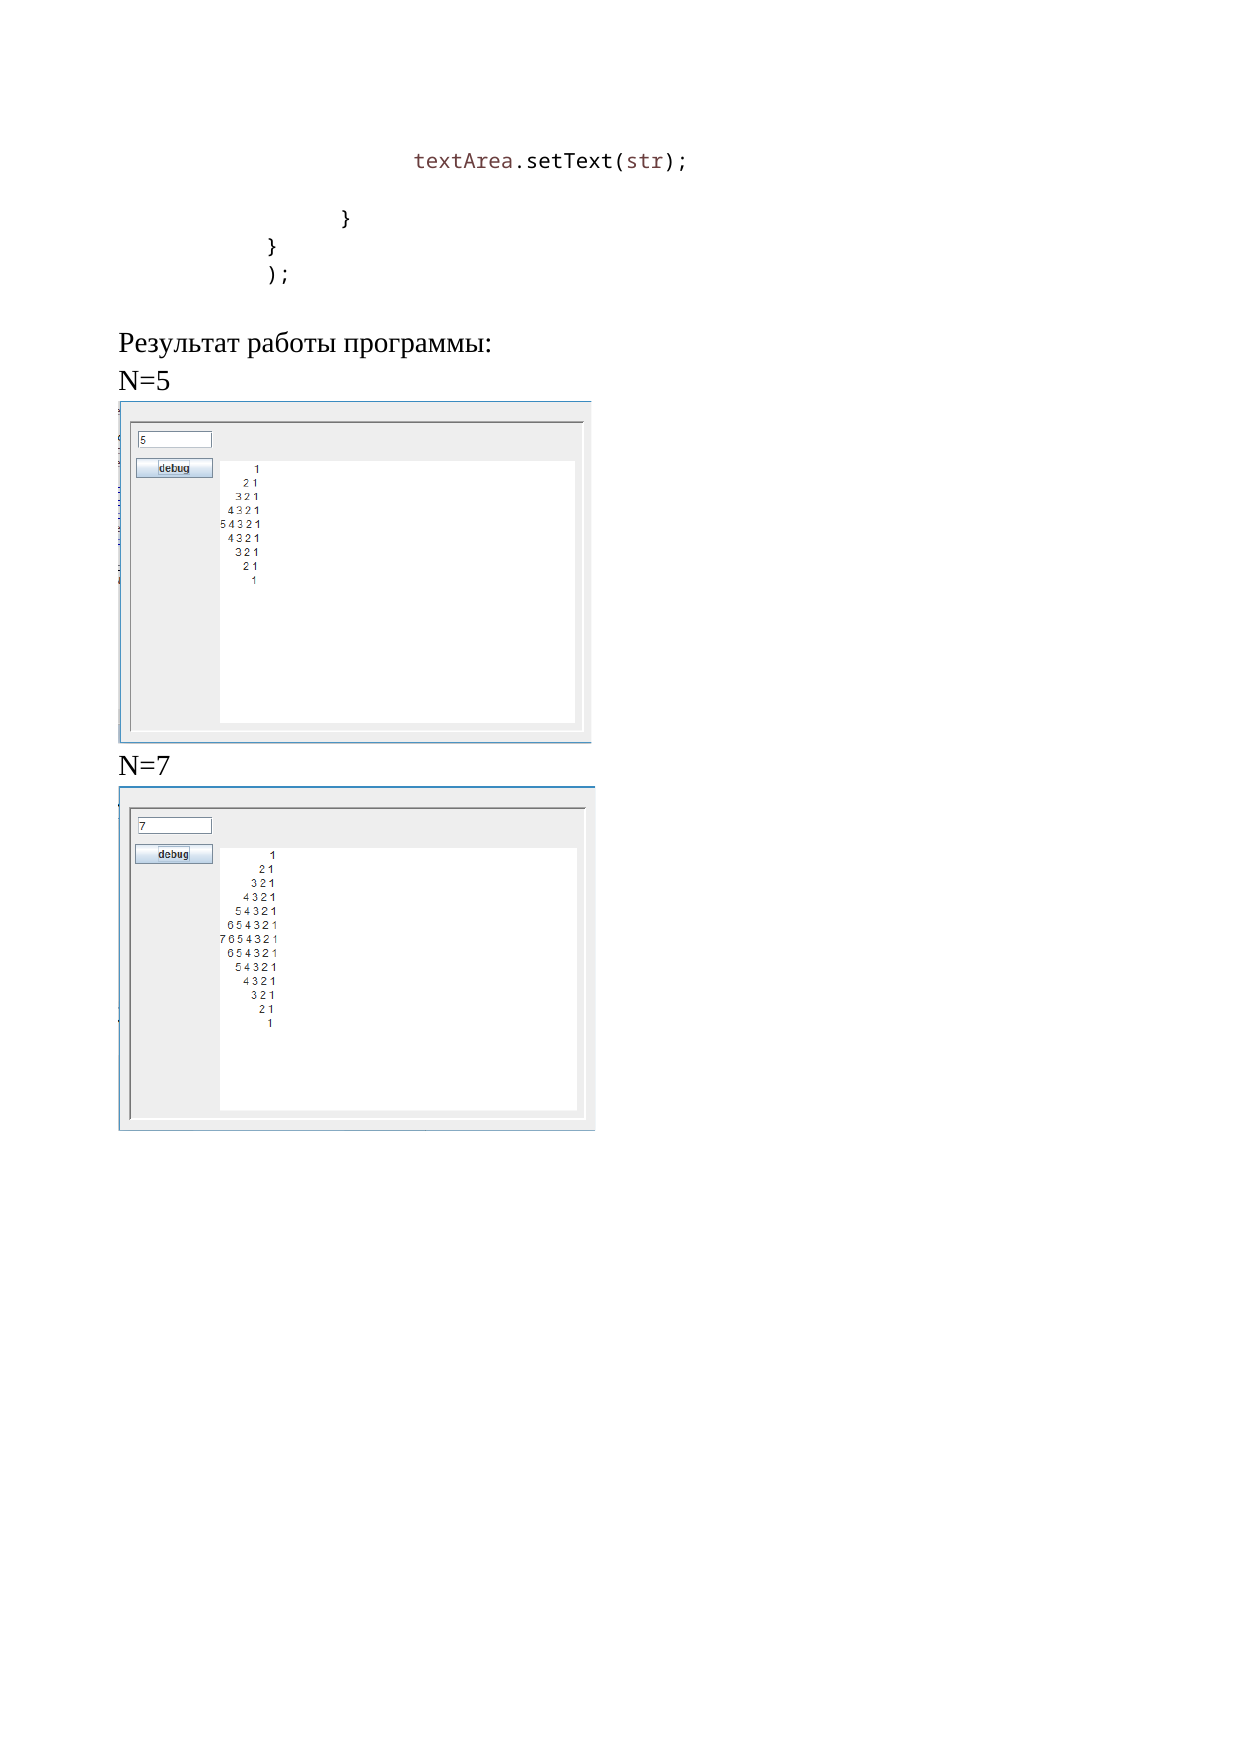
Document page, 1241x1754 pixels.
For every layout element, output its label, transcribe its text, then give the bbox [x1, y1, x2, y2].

text ); [118, 259, 1152, 288]
text Результат работы программы: [118, 325, 1152, 358]
text N=5 [118, 363, 1152, 397]
picture [118, 401, 592, 744]
text textArea.setText(str); [118, 146, 1152, 174]
text } [118, 203, 1152, 231]
text } [118, 231, 1152, 259]
picture [118, 786, 596, 1131]
text N=7 [118, 748, 1152, 781]
